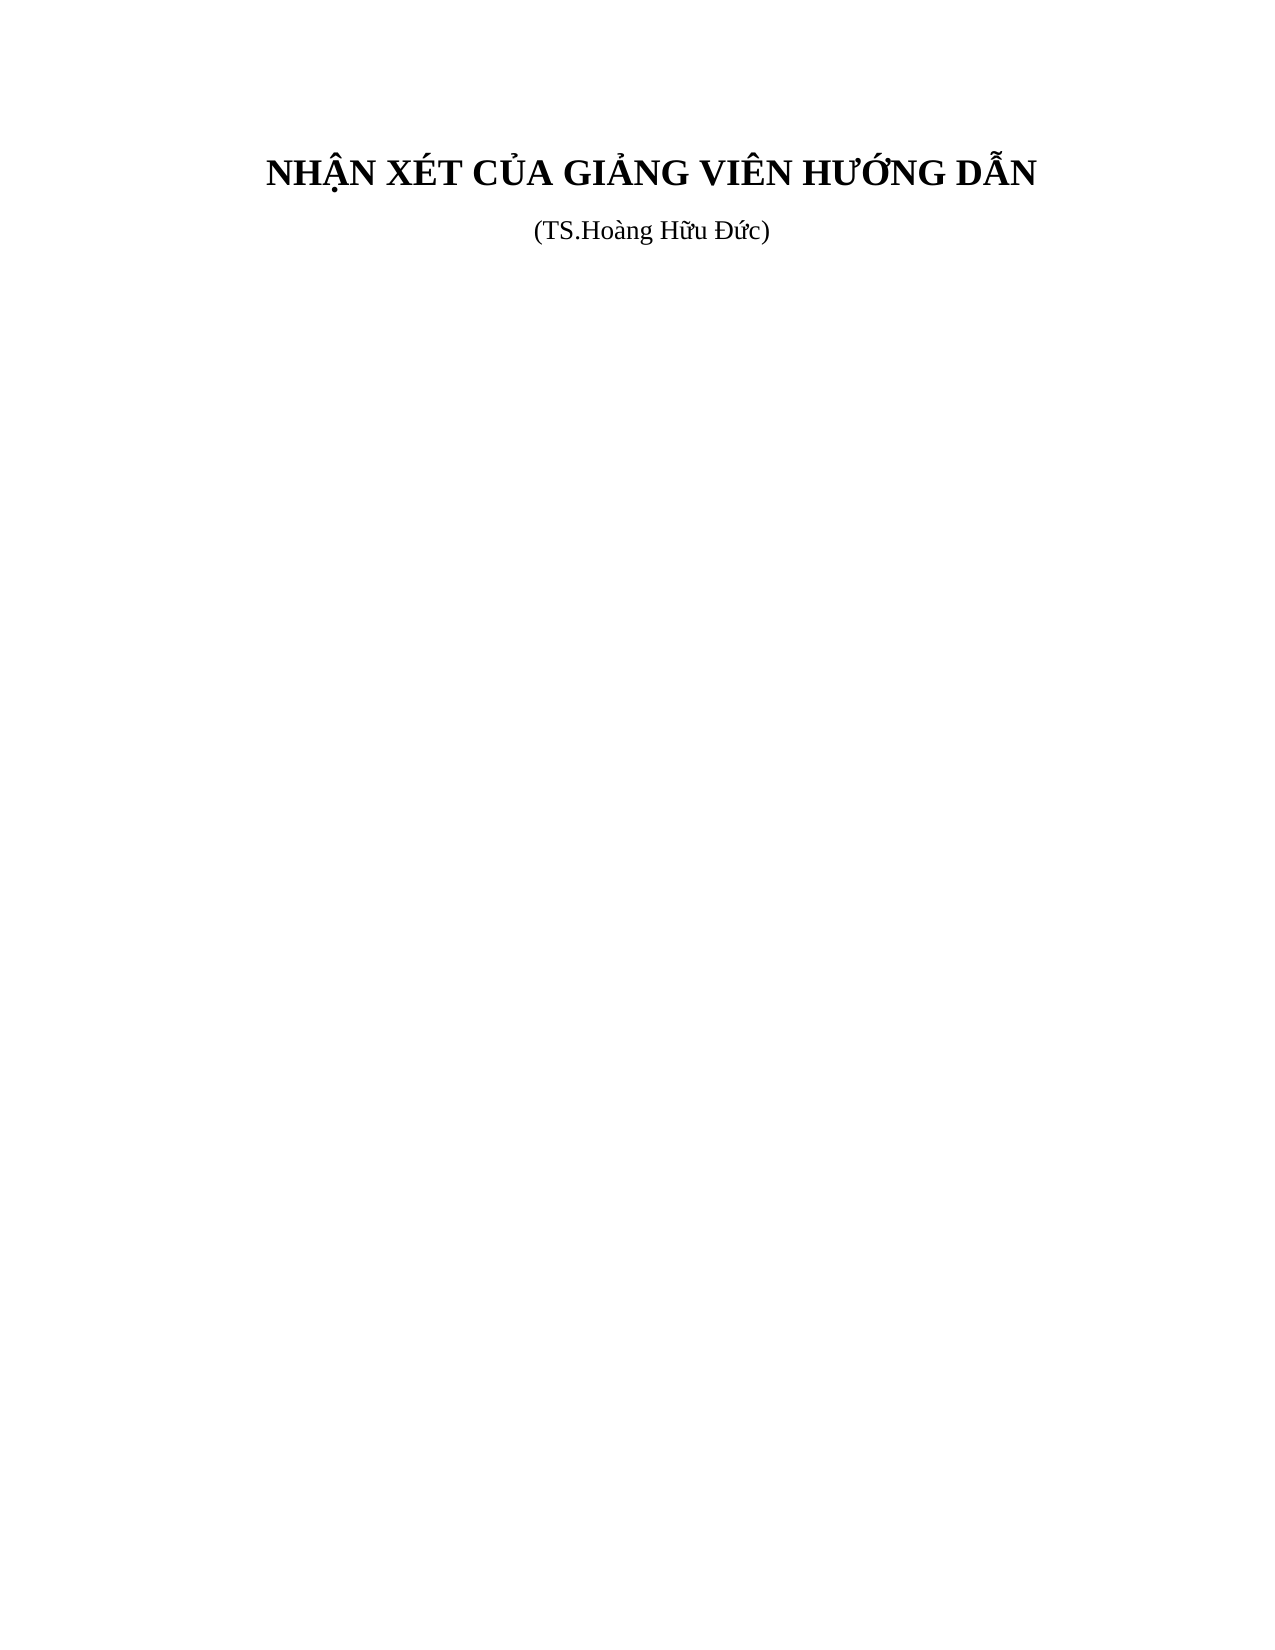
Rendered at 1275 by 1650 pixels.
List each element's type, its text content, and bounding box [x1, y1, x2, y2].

text (TS.Hoàng Hữu Đức) [178, 214, 1125, 246]
text NHẬN XÉT CỦA GIẢNG VIÊN HƯỚNG DẪN [178, 150, 1125, 193]
